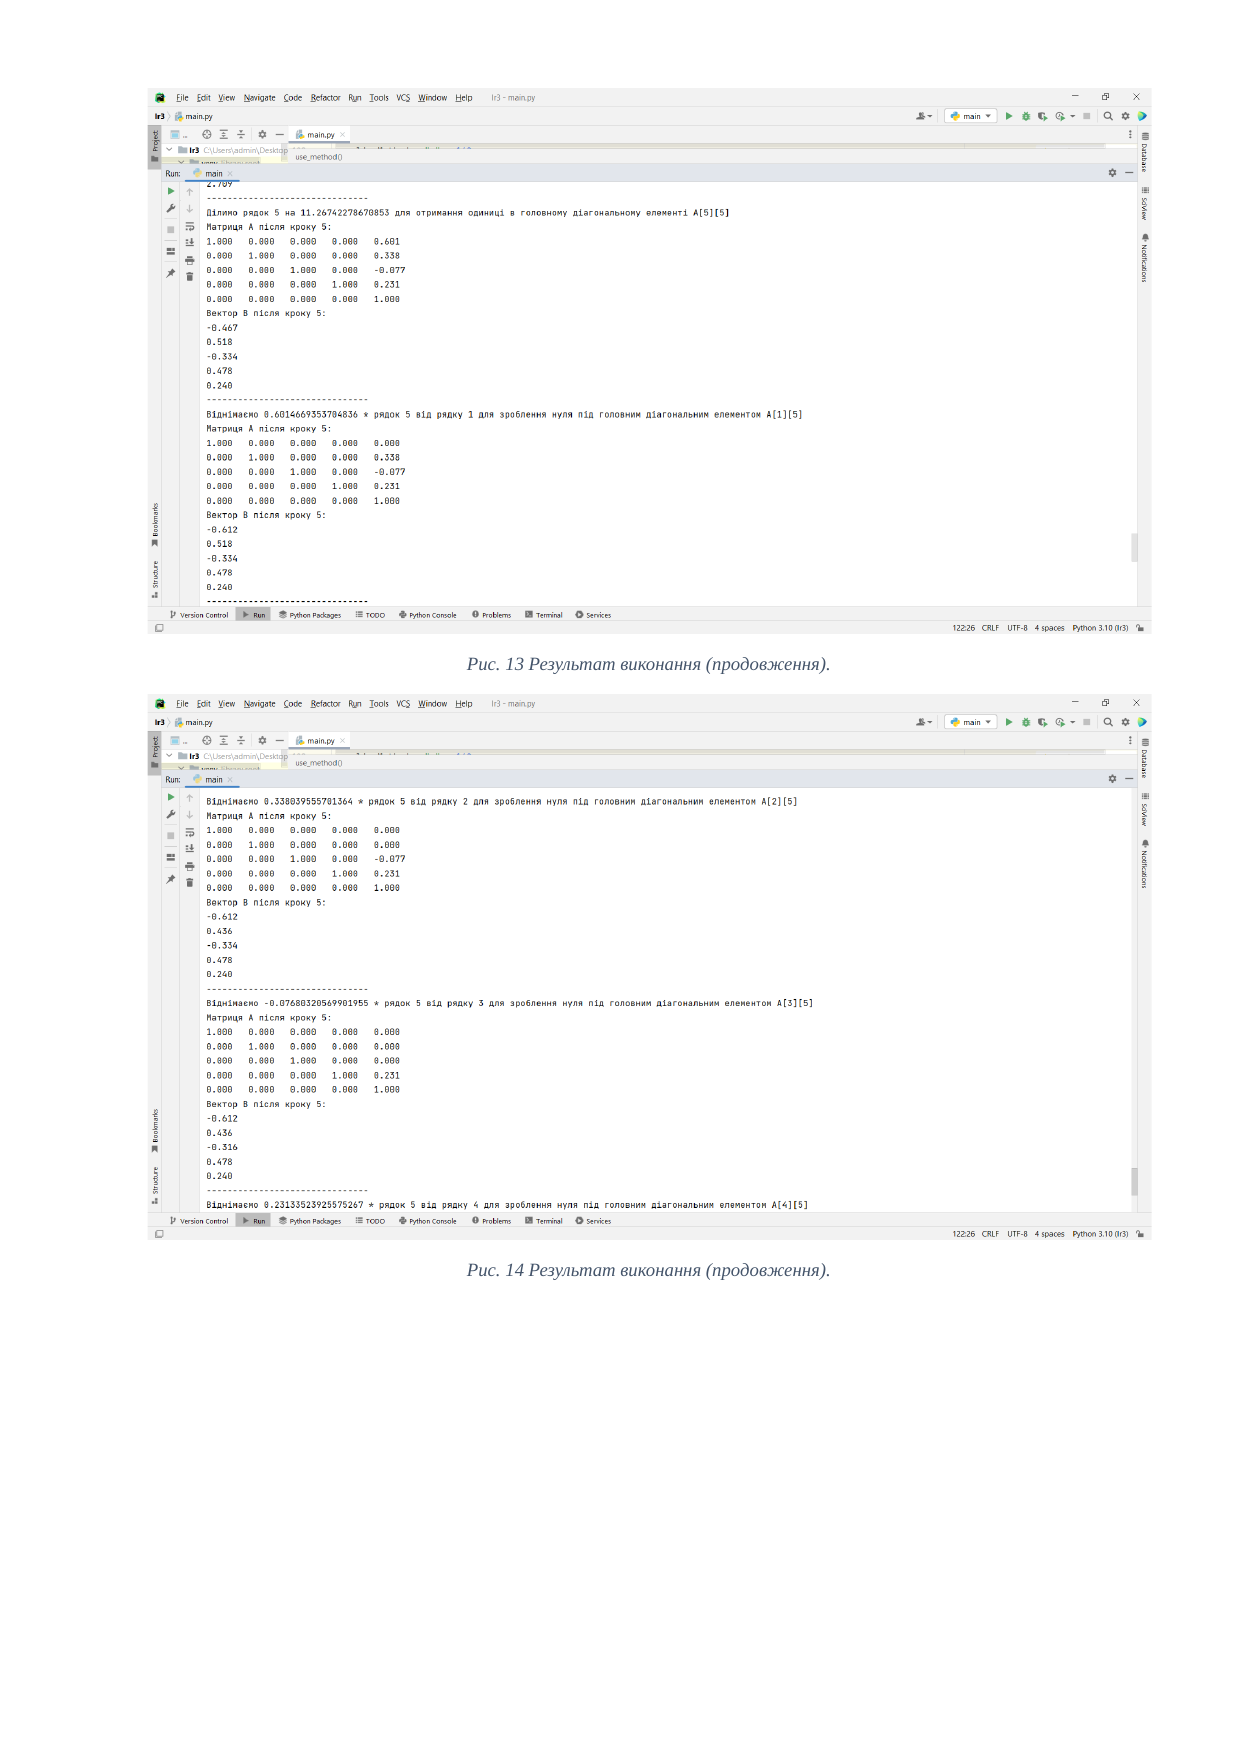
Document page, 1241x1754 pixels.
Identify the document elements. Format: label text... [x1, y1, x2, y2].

text Рис. 14 Результат виконання (продовження). [148, 1259, 1152, 1280]
picture [147, 694, 1152, 1240]
picture [147, 88, 1152, 634]
text Рис. 13 Результат виконання (продовження). [148, 652, 1152, 674]
